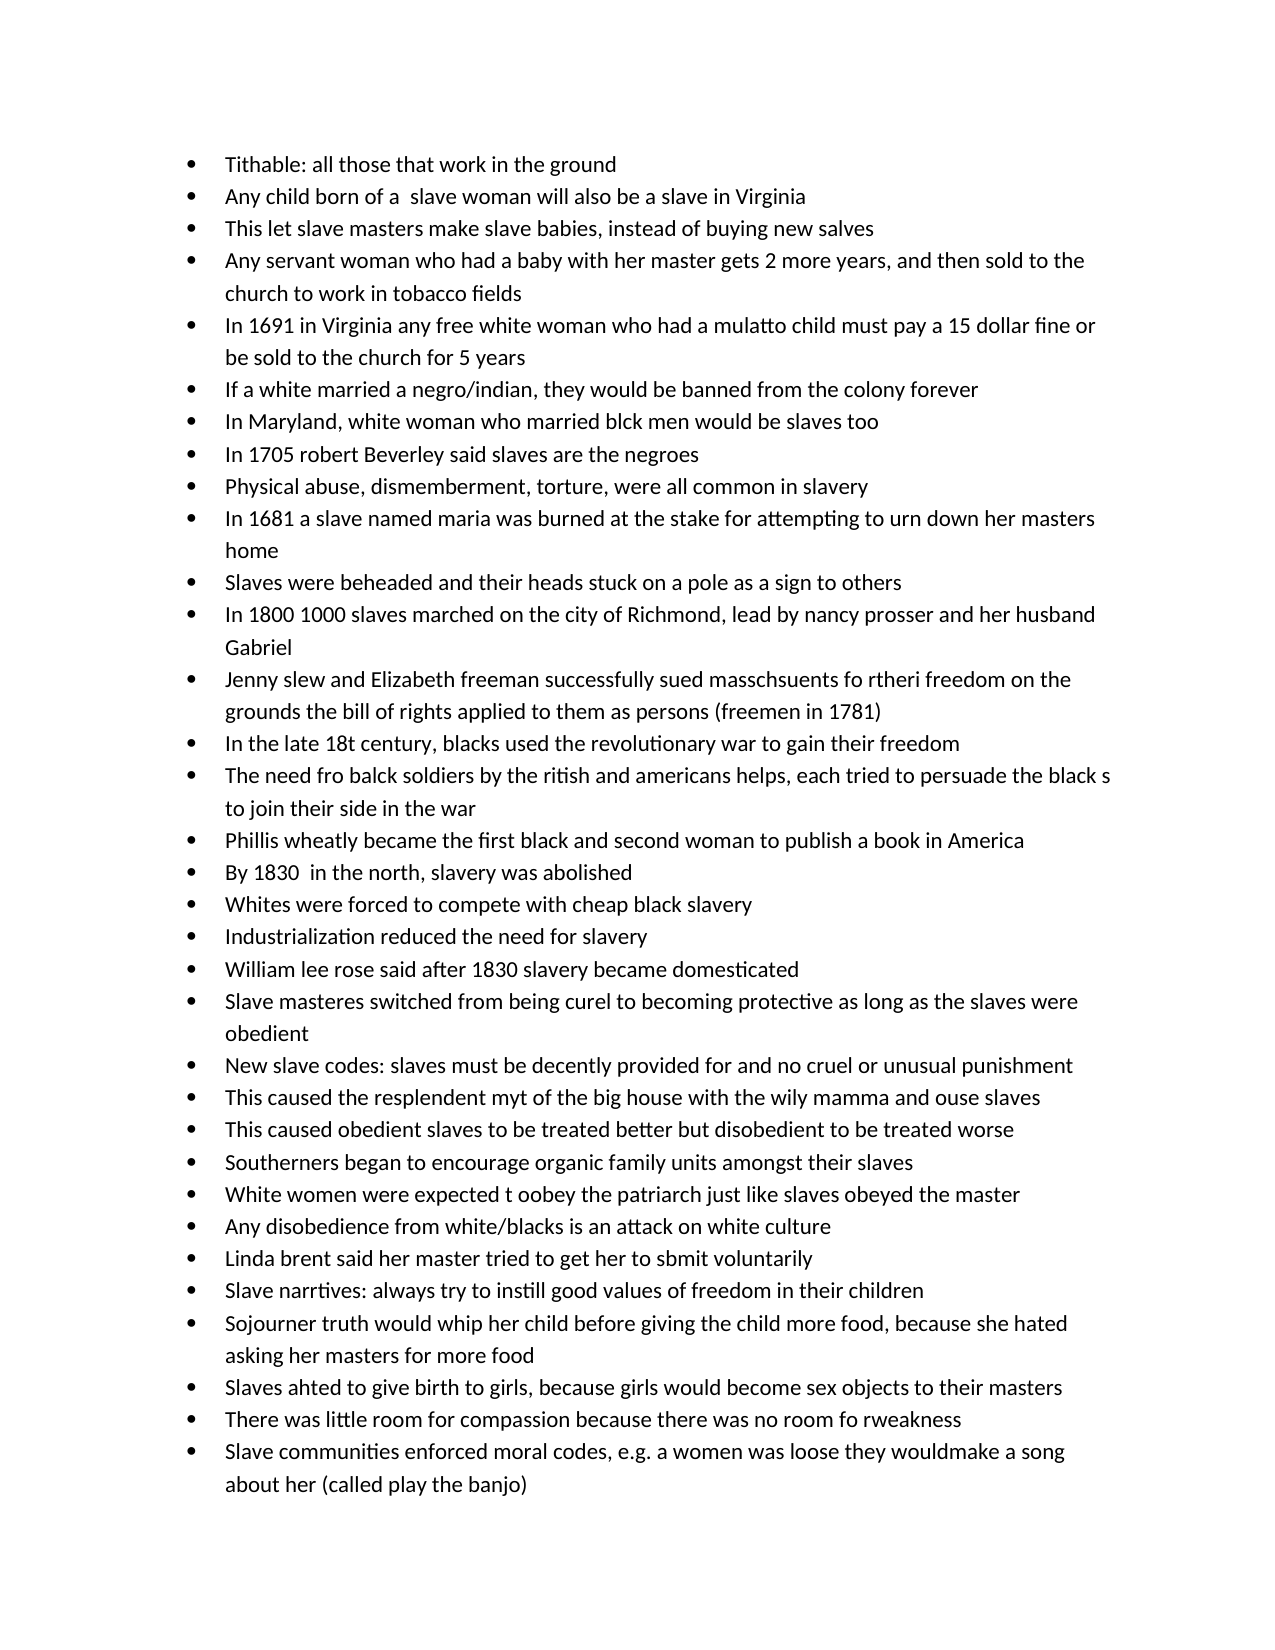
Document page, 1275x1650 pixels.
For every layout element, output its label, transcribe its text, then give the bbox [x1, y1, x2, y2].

list White women were expected t oobey the patriarch just like slaves obeyed the master [187, 1180, 1125, 1208]
list Industrialization reduced the need for slavery [187, 922, 1125, 951]
list Slave narrtives: always try to instill good values of freedom in their children [187, 1277, 1125, 1304]
list Southerners began to encourage organic family units amongst their slaves [187, 1148, 1125, 1176]
list Slave masteres switched from being curel to becoming protective as long as the slaves were obedient [187, 987, 1125, 1047]
list Slaves ahted to give birth to girls, because girls would become sex objects to their masters [187, 1373, 1125, 1401]
list Whites were forced to compete with cheap black slavery [187, 890, 1125, 918]
list This caused the resplendent myt of the big house with the wily mamma and ouse slaves [187, 1083, 1125, 1111]
list In Maryland, white woman who married blck men would be slaves too [187, 407, 1125, 436]
list Any servant woman who had a baby with her master gets 2 more years, and then sold to the church to work in tobacco fields [187, 247, 1125, 307]
list The need fro balck soldiers by the ritish and americans helps, each tried to persuade the black s to join their side in the war [187, 762, 1125, 822]
list By 1830 in the north, slavery was abolished [187, 858, 1125, 886]
list New slave codes: slaves must be decently provided for and no cruel or unusual punishment [187, 1051, 1125, 1079]
list There was little room for compassion because there was no room fo rweakness [187, 1405, 1125, 1433]
list Jenny slew and Elizabeth freeman successfully sued masschsuents fo rtheri freedom on the grounds the bill of rights applied to them as persons (freemen in 1781) [187, 665, 1125, 725]
list Phillis wheatly became the first black and second woman to publish a book in America [187, 826, 1125, 854]
list This caused obedient slaves to be treated better but disobedient to be treated worse [187, 1116, 1125, 1144]
list Any child born of a slave woman will also be a slave in Virginia [187, 182, 1125, 210]
list In 1800 1000 slaves marched on the city of Richmond, lead by nancy prosser and her husband Gabriel [187, 601, 1125, 661]
list Tithable: all those that work in the ground [187, 150, 1125, 178]
list In 1681 a slave named maria was burned at the stake for attempting to urn down her masters home [187, 504, 1125, 564]
list Sojourner truth would whip her child before giving the child more food, because she hated asking her masters for more food [187, 1309, 1125, 1369]
list In 1691 in Virginia any free white woman who had a mulatto child must pay a 15 dollar fine or be sold to the church for 5 years [187, 311, 1125, 371]
list William lee rose said after 1830 slavery became domesticated [187, 955, 1125, 983]
list In 1705 robert Beverley said slaves are the negroes [187, 440, 1125, 468]
list This let slave masters make slave babies, instead of buying new salves [187, 214, 1125, 242]
list Linda brent said her master tried to get her to sbmit voluntarily [187, 1244, 1125, 1272]
list Physical abuse, dismemberment, torture, were all common in slavery [187, 472, 1125, 500]
list If a white married a negro/indian, they would be banned from the colony forever [187, 375, 1125, 403]
list Slave communities enforced moral codes, e.g. a women was loose they wouldmake a song about her (called play the banjo) [187, 1437, 1125, 1498]
list Any disobedience from white/blacks is an attack on white culture [187, 1212, 1125, 1240]
list In the late 18t century, blacks used the revolutionary war to gain their freedom [187, 729, 1125, 757]
list Slaves were beheaded and their heads stuck on a pole as a sign to others [187, 568, 1125, 596]
